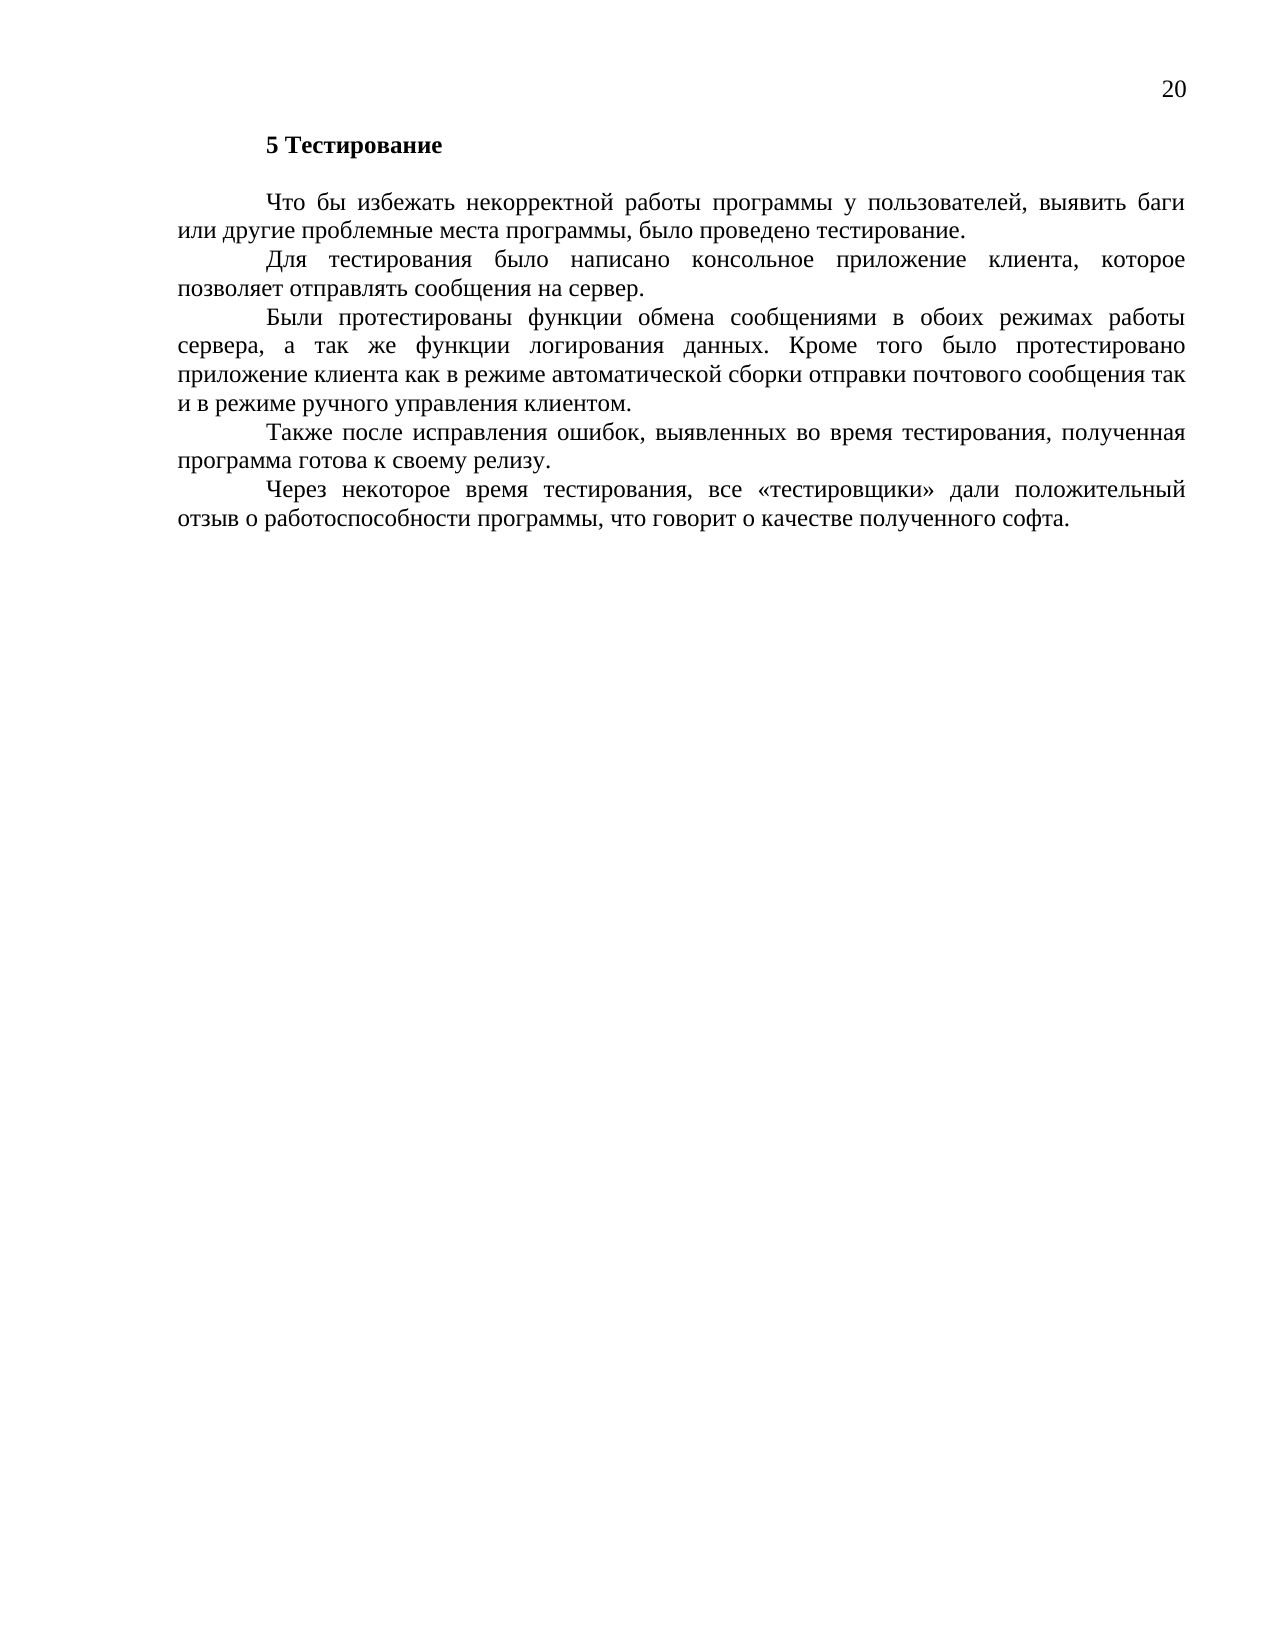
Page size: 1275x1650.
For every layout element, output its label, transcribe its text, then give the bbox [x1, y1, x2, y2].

text Для тестирования было написано консольное приложение клиента, которое позволяет отправлять сообщения на сервер. [177, 244, 1186, 302]
text 5 Тестирование [177, 131, 1186, 159]
text Что бы избежать некорректной работы программы у пользователей, выявить баги или другие проблемные места программы, было проведено тестирование. [177, 187, 1186, 244]
text Были протестированы функции обмена сообщениями в обоих режимах работы сервера, а так же функции логирования данных. Кроме того было протестировано приложение клиента как в режиме автоматической сборки отправки почтового сообщения так и в режиме ручного управления клиентом. [177, 302, 1186, 417]
text Через некоторое время тестирования, все «тестировщики» дали положительный отзыв о работоспособности программы, что говорит о качестве полученного софта. [177, 474, 1186, 532]
text Также после исправления ошибок, выявленных во время тестирования, полученная программа готова к своему релизу. [177, 417, 1186, 474]
